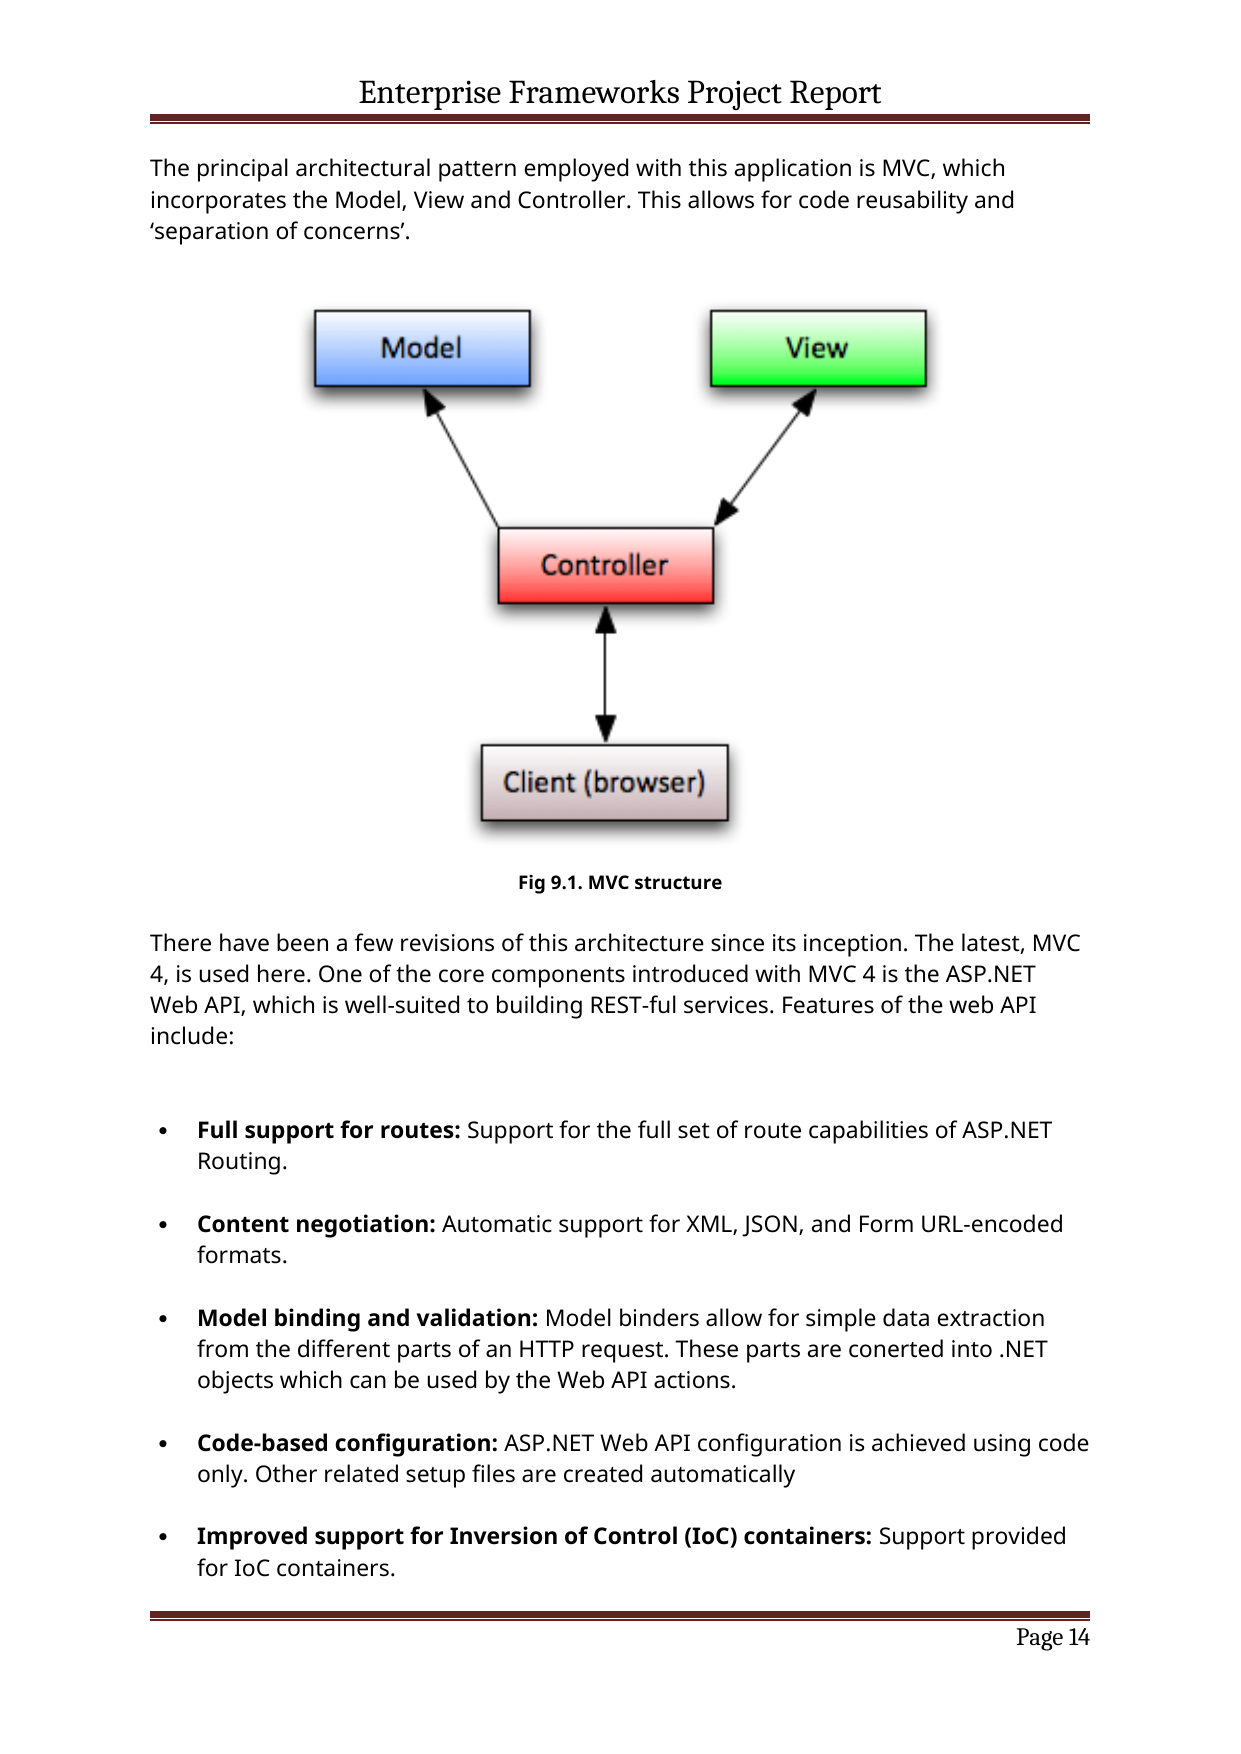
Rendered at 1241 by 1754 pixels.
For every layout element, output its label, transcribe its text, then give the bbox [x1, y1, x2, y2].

text Fig 9.1. MVC structure [150, 870, 1090, 895]
list Content negotiation: Automatic support for XML, JSON, and Form URL-encoded formats. [159, 1208, 1090, 1270]
list Code-based configuration: ASP.NET Web API configuration is achieved using code only. Other related setup files are created automatically [159, 1426, 1090, 1489]
list Improved support for Inversion of Control (IoC) containers: Support provided for IoC containers. [159, 1520, 1090, 1583]
text There have been a few revisions of this architecture since its inception. The latest, MVC 4, is used here. One of the core components introduced with MVC 4 is the ASP.NET Web API, which is well-suited to building REST-ful services. Features of the web API include: [150, 926, 1090, 1051]
list Full support for routes: Support for the full set of route capabilities of ASP.NET Routing. [159, 1114, 1090, 1176]
picture [273, 277, 967, 870]
list Model binding and validation: Model binders allow for simple data extraction from the different parts of an HTTP request. These parts are conerted into .NET objects which can be used by the Web API actions. [159, 1301, 1090, 1395]
